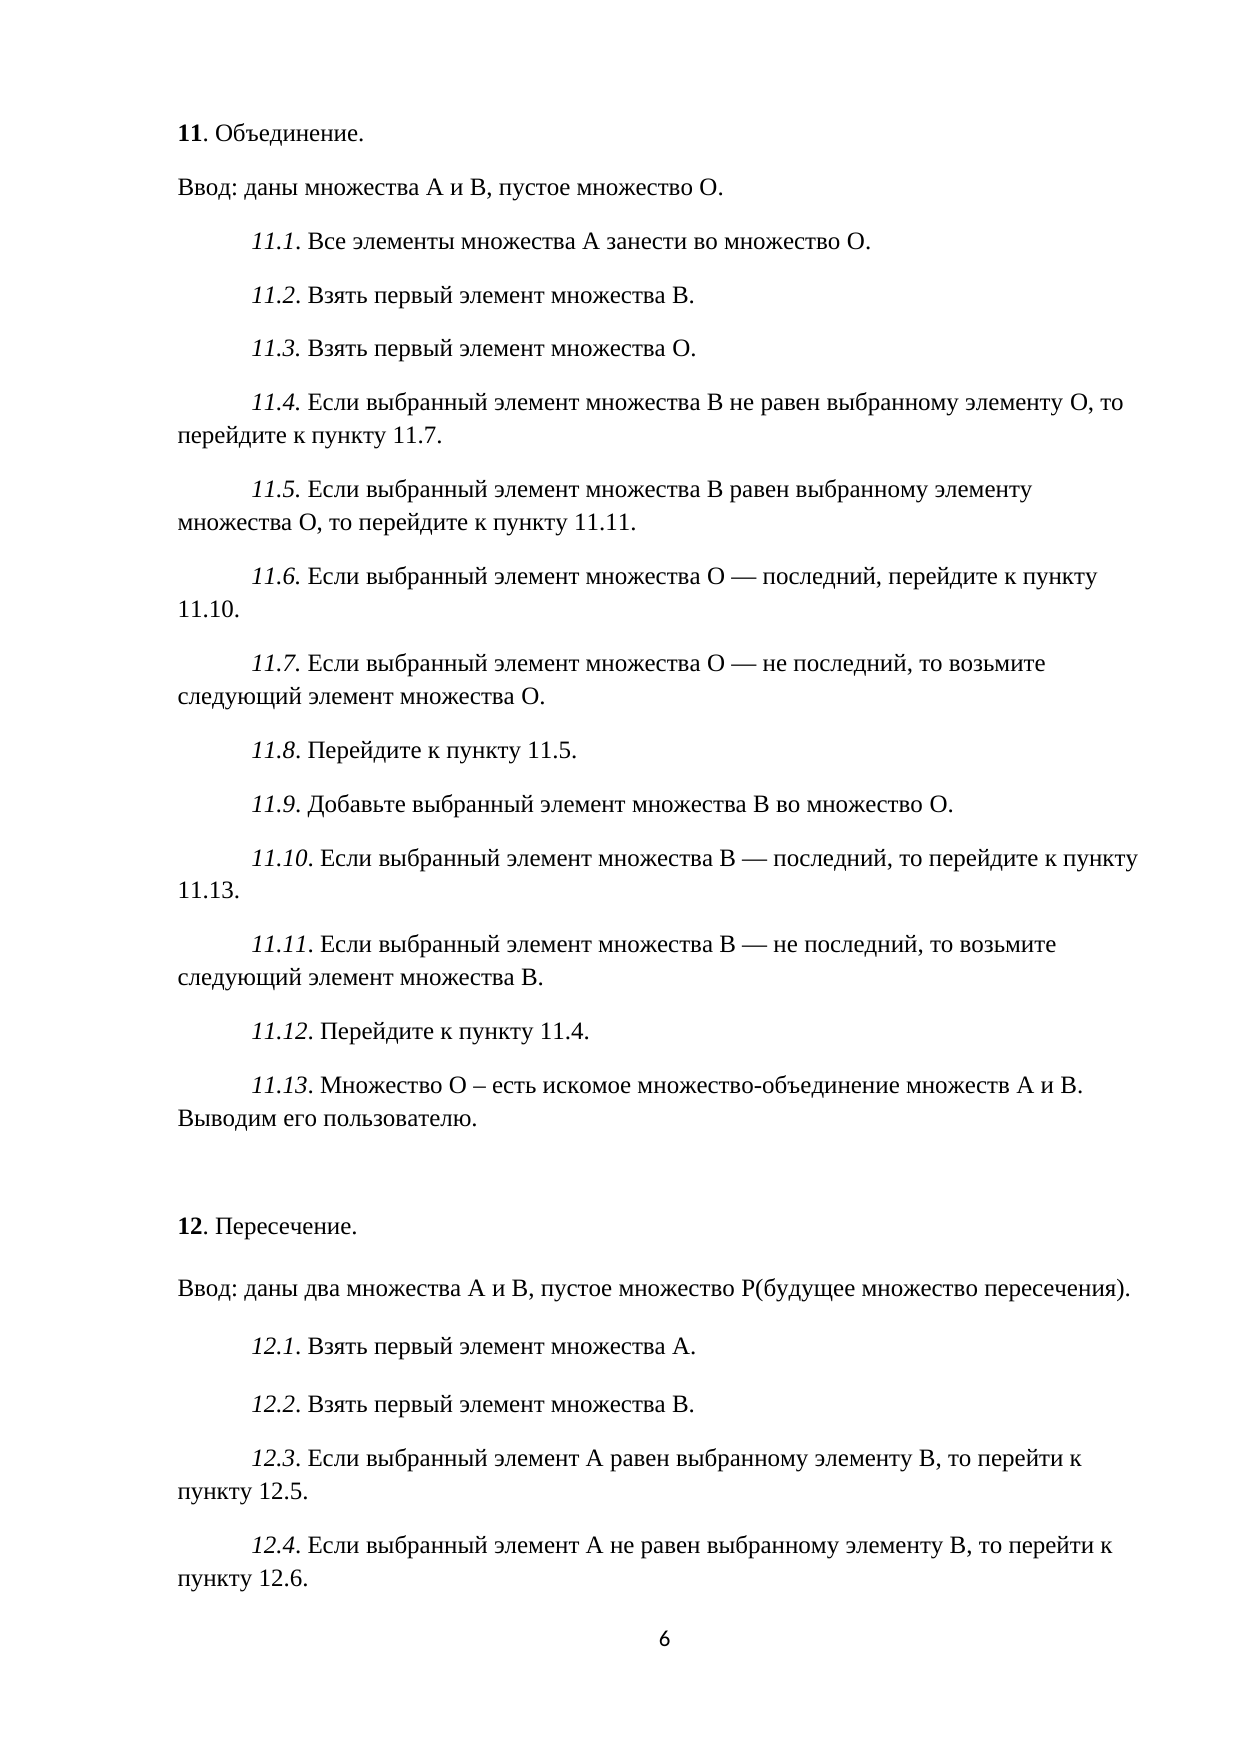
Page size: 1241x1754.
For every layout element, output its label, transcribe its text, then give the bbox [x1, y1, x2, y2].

text 11.6. Если выбранный элемент множества O — последний, перейдите к пункту 11.10. [177, 561, 1152, 623]
text Ввод: даны два множества A и B, пустое множество P(будущее множество пересечения). [177, 1273, 1152, 1302]
text 11.12. Перейдите к пункту 11.4. [177, 1016, 1152, 1045]
text 11.7. Если выбранный элемент множества O — не последний, то возьмите следующий элемент множества O. [177, 648, 1152, 710]
text 11. Объединение. [177, 118, 1152, 147]
text 11.11. Если выбранный элемент множества B — не последний, то возьмите следующий элемент множества B. [177, 929, 1152, 991]
text 11.2. Взять первый элемент множества B. [177, 280, 1152, 308]
text 11.5. Если выбранный элемент множества В равен выбранному элементу множества O, то перейдите к пункту 11.11. [177, 474, 1152, 536]
text 11.8. Перейдите к пункту 11.5. [177, 735, 1152, 764]
text Ввод: даны множества A и B, пустое множество O. [177, 172, 1152, 201]
text 11.9. Добавьте выбранный элемент множества B во множество O. [177, 789, 1152, 817]
text 11.4. Если выбранный элемент множества B не равен выбранному элементу O, то перейдите к пункту 11.7. [177, 387, 1152, 449]
text 12.1. Взять первый элемент множества А. [177, 1331, 1152, 1360]
text 12. Пересечение. [177, 1211, 1152, 1240]
text 12.3. Если выбранный элемент А равен выбранному элементу В, то перейти к пункту 12.5. [177, 1443, 1152, 1504]
text 11.3. Взять первый элемент множества O. [177, 333, 1152, 362]
text 12.4. Если выбранный элемент А не равен выбранному элементу В, то перейти к пункту 12.6. [177, 1530, 1152, 1591]
text 11.1. Все элементы множества A занести во множество O. [177, 226, 1152, 254]
text 12.2. Взять первый элемент множества В. [177, 1389, 1152, 1418]
text 11.13. Множество O – есть искомое множество-объединение множеств A и B. Выводим его пользователю. [177, 1070, 1152, 1132]
text 11.10. Если выбранный элемент множества B — последний, то перейдите к пункту 11.13. [177, 843, 1152, 904]
